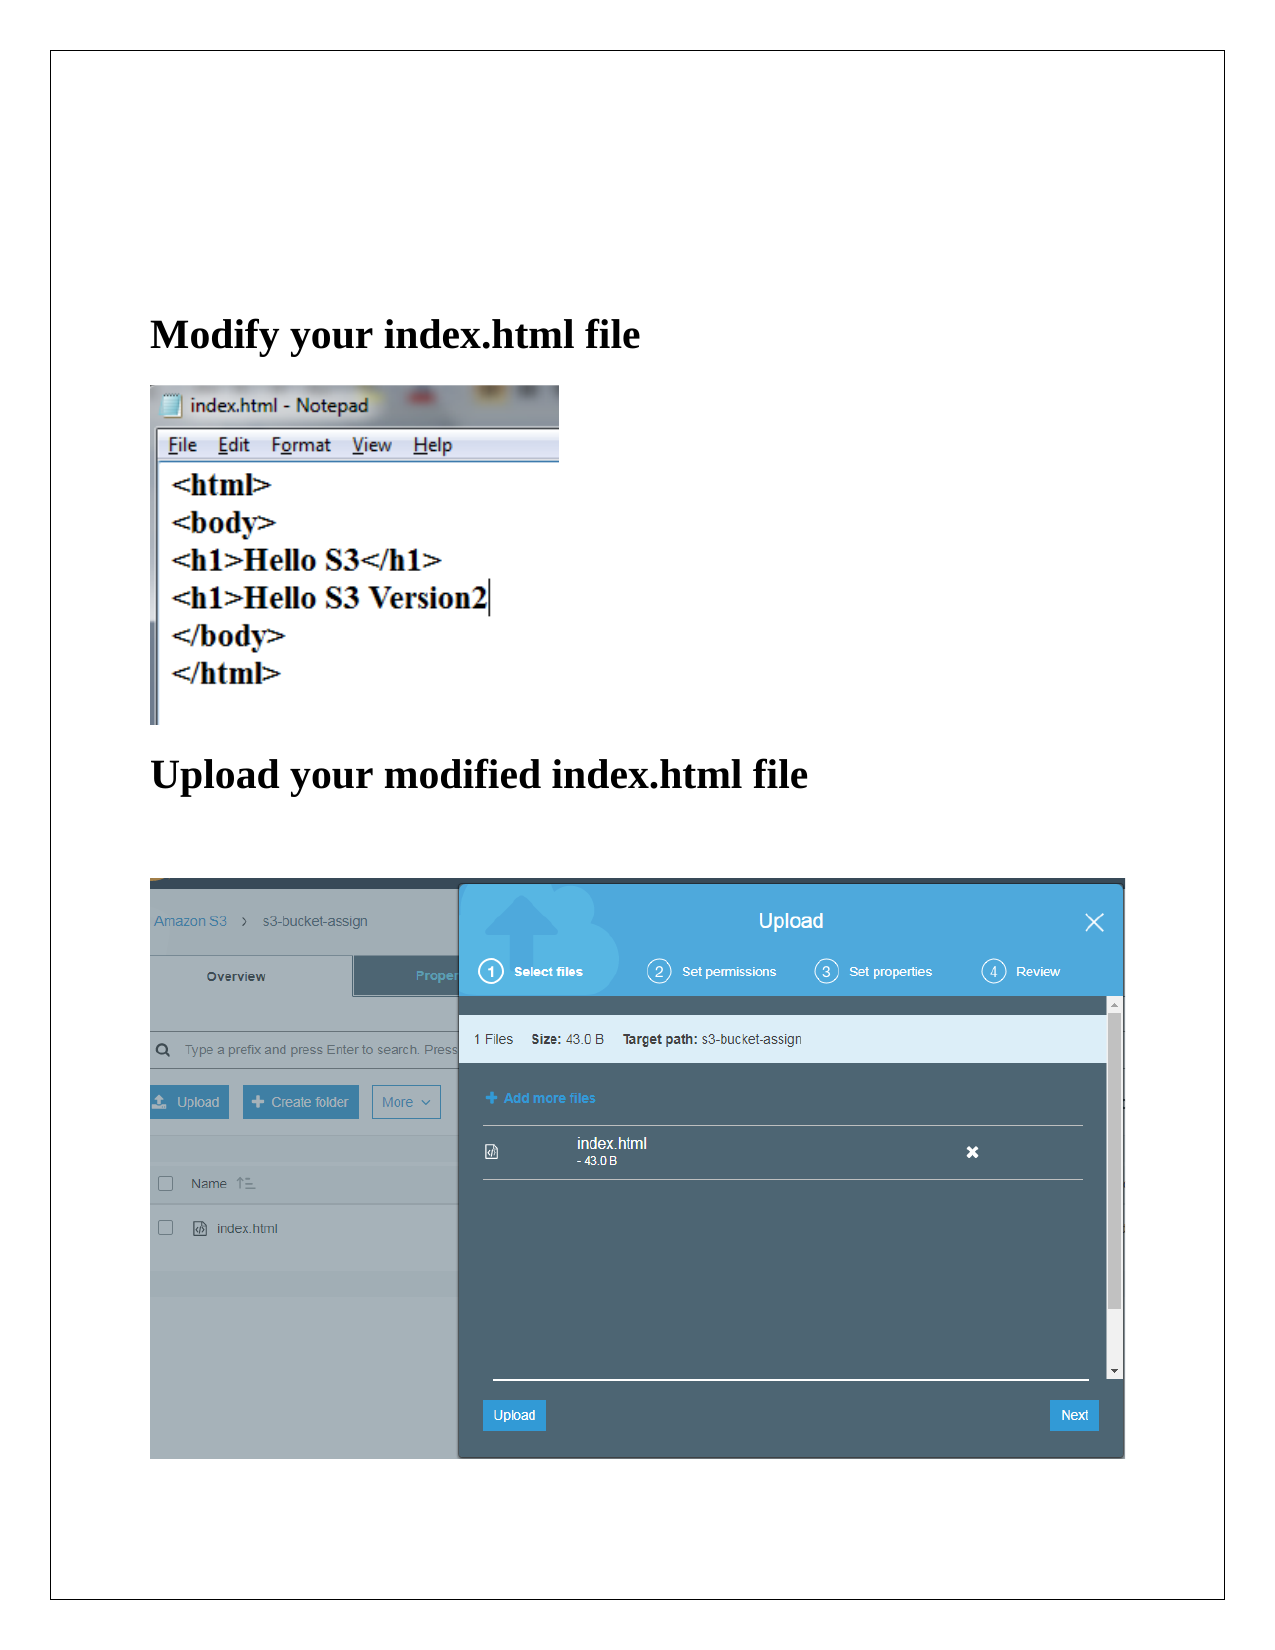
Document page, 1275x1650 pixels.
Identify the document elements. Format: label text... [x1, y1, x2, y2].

text Modify your index.html file [150, 309, 1125, 357]
picture [150, 878, 1125, 1459]
picture [150, 385, 559, 725]
text Upload your modified index.html file [150, 749, 1125, 797]
